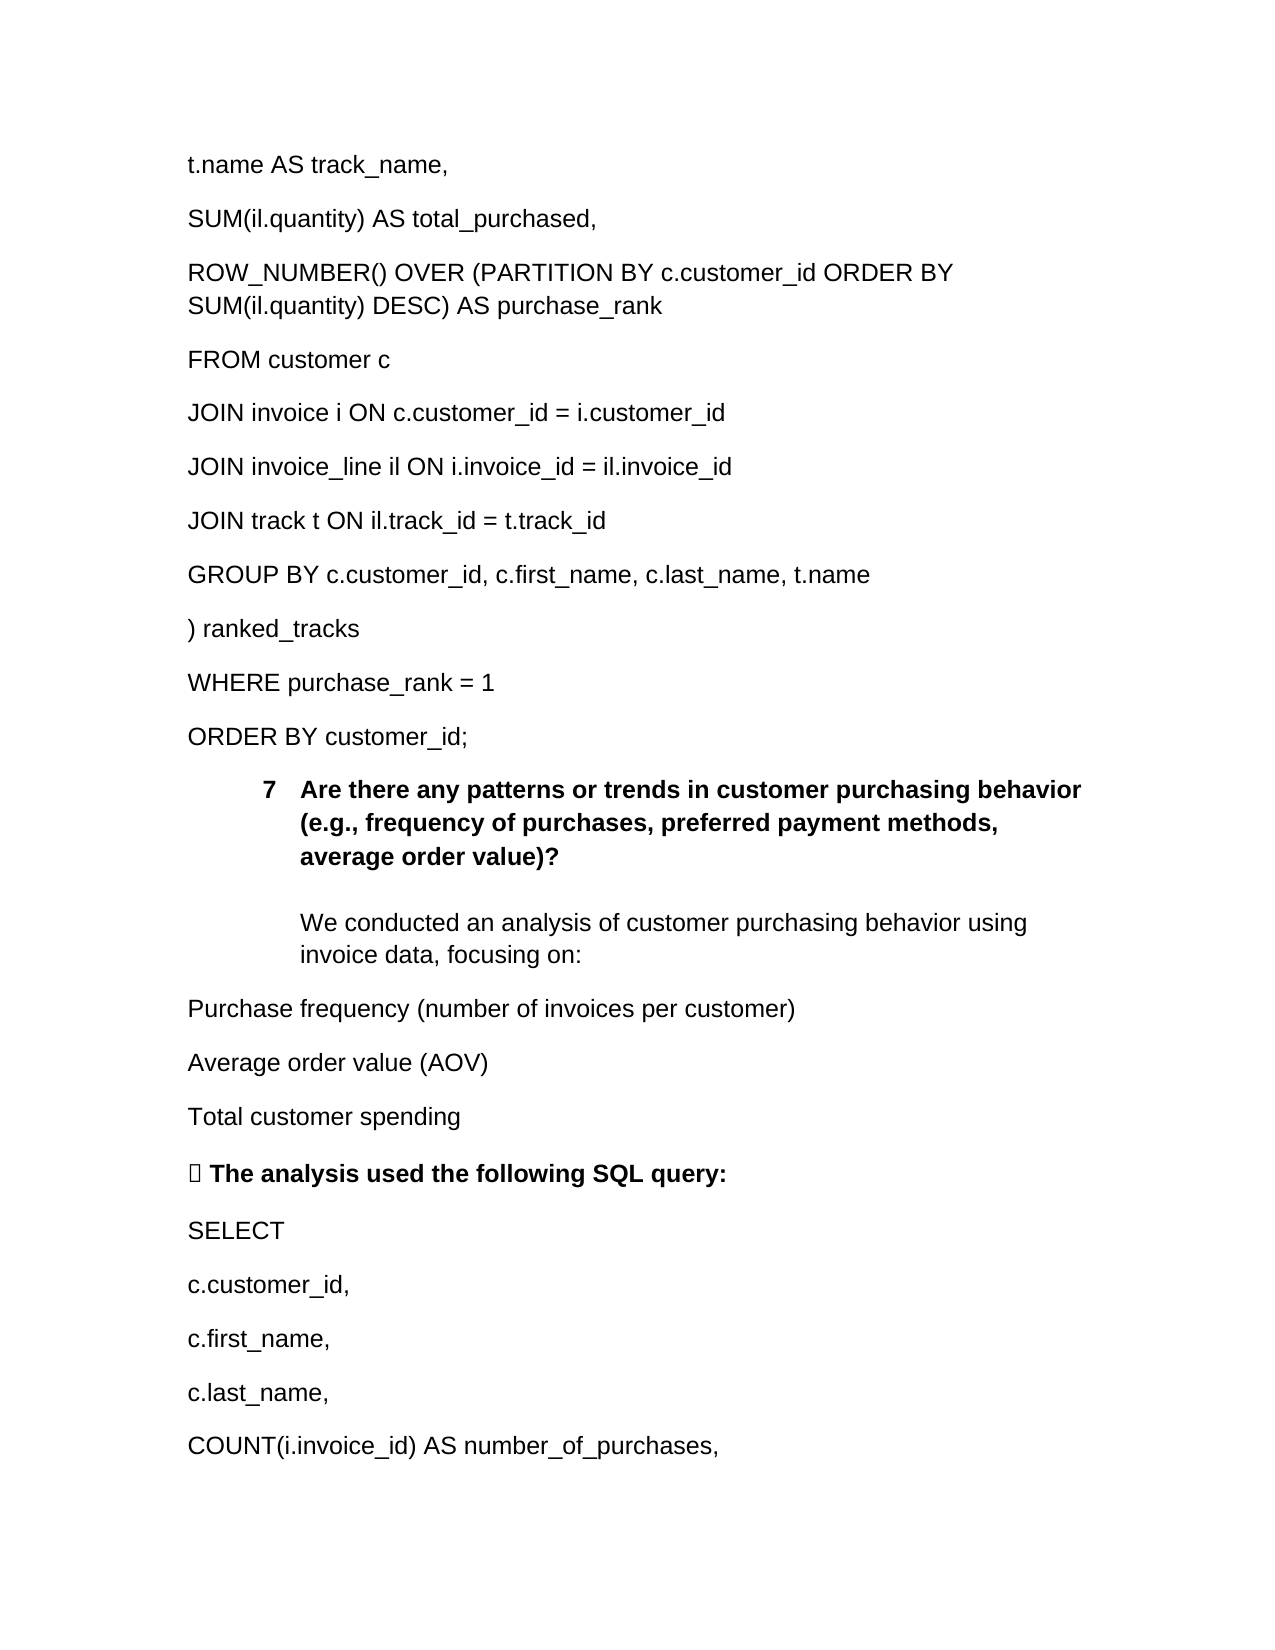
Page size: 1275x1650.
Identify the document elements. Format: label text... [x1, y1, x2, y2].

text t.name AS track_name, [187, 150, 1087, 179]
text SELECT [187, 1216, 1087, 1245]
text JOIN track t ON il.track_id = t.track_id [187, 506, 1087, 535]
text COUNT(i.invoice_id) AS number_of_purchases, [187, 1431, 1087, 1460]
text c.last_name, [187, 1377, 1087, 1406]
text JOIN invoice i ON c.customer_id = i.customer_id [187, 398, 1087, 427]
list Are there any patterns or trends in customer purchasing behavior (e.g., frequency of purchases, preferred payment methods, average order value)? We conducted an analysis of customer purchasing behavior using invoice data, focusing on: [262, 775, 1087, 969]
text Purchase frequency (number of invoices per customer) [187, 994, 1087, 1023]
text WHERE purchase_rank = 1 [187, 668, 1087, 696]
text c.first_name, [187, 1324, 1087, 1352]
text JOIN invoice_line il ON i.invoice_id = il.invoice_id [187, 452, 1087, 481]
text c.customer_id, [187, 1270, 1087, 1298]
text ) ranked_tracks [187, 614, 1087, 643]
text SUM(il.quantity) AS total_purchased, [187, 204, 1087, 233]
text GROUP BY c.customer_id, c.first_name, c.last_name, t.name [187, 560, 1087, 589]
text Total customer spending [187, 1102, 1087, 1131]
text 🔹 The analysis used the following SQL query: [187, 1156, 1087, 1190]
text Average order value (AOV) [187, 1048, 1087, 1077]
text ROW_NUMBER() OVER (PARTITION BY c.customer_id ORDER BY SUM(il.quantity) DESC) AS purchase_rank [187, 258, 1087, 319]
text ORDER BY customer_id; [187, 722, 1087, 750]
text FROM customer c [187, 344, 1087, 373]
